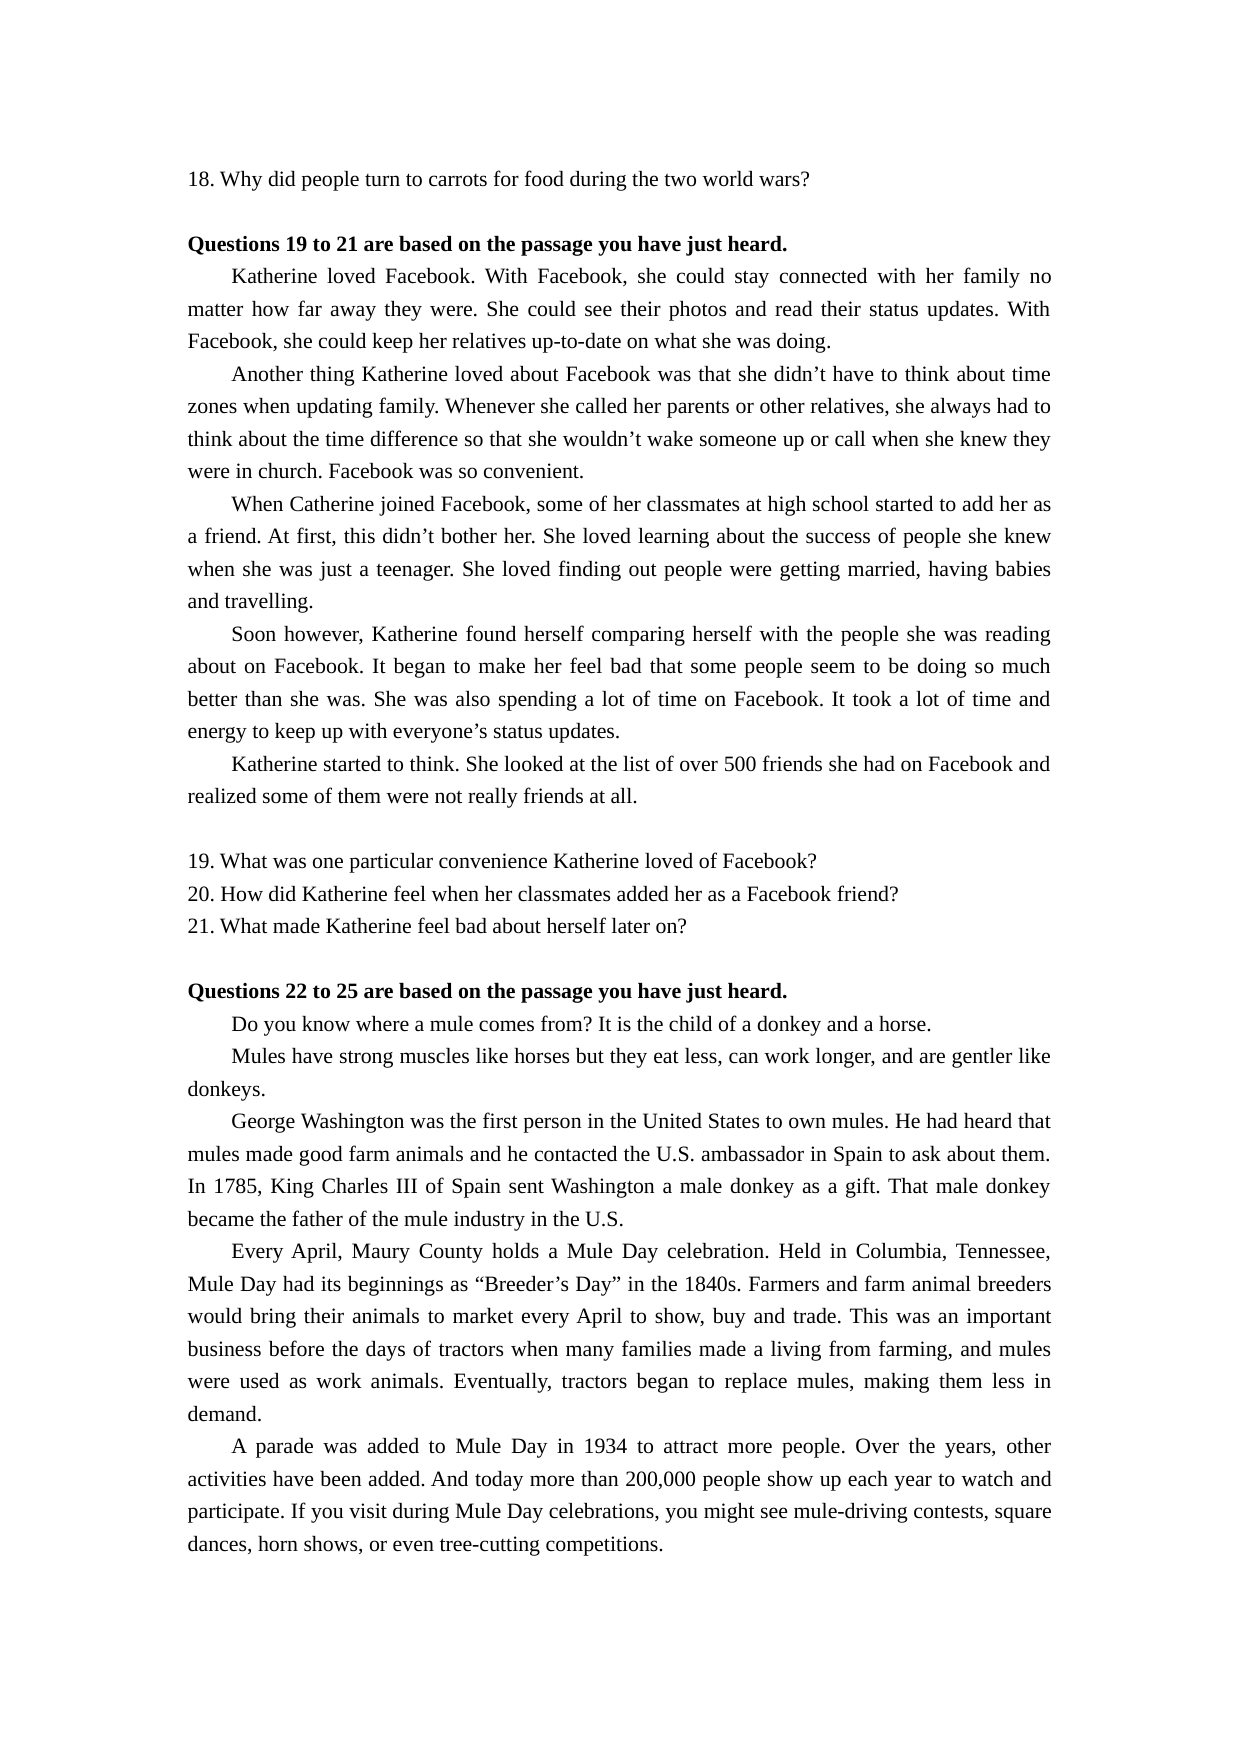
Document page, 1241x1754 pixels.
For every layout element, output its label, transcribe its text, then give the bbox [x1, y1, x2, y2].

text When Catherine joined Facebook, some of her classmates at high school started to add her as a friend. At first, this didn’t bother her. She loved learning about the success of people she knew when she was just a teenager. She loved finding out people were getting married, having babies and travelling. [187, 487, 1053, 617]
text Katherine started to think. She looked at the list of over 500 friends she had on Facebook and realized some of them were not really friends at all. [187, 747, 1053, 812]
text Questions 19 to 21 are based on the passage you have just heard. [187, 227, 1053, 259]
text 20. How did Katherine feel when her classmates added her as a Facebook friend? [187, 877, 1053, 909]
text 21. What made Katherine feel bad about herself later on? [187, 909, 1053, 942]
text Questions 22 to 25 are based on the passage you have just heard. [187, 974, 1053, 1007]
text Katherine loved Facebook. With Facebook, she could stay connected with her family no matter how far away they were. She could see their photos and read their status updates. With Facebook, she could keep her relatives up-to-date on what she was doing. [187, 259, 1053, 357]
text Mules have strong muscles like horses but they eat less, can work longer, and are gentler like donkeys. [187, 1039, 1053, 1104]
text 18. Why did people turn to carrots for food during the two world wars? [187, 162, 1053, 194]
text A parade was added to Mule Day in 1934 to attract more people. Over the years, other activities have been added. And today more than 200,000 people show up each year to watch and participate. If you visit during Mule Day celebrations, you might see mule-driving contests, square dances, horn shows, or even tree-cutting competitions. [187, 1429, 1053, 1559]
text George Washington was the first person in the United States to own mules. He had heard that mules made good farm animals and he contacted the U.S. ambassador in Spain to ask about them. In 1785, King Charles III of Spain sent Washington a male donkey as a gift. That male donkey became the father of the mule industry in the U.S. [187, 1104, 1053, 1234]
text Another thing Katherine loved about Facebook was that she didn’t have to think about time zones when updating family. Whenever she called her parents or other relatives, she always had to think about the time difference so that she wouldn’t wake someone up or call when she knew they were in church. Facebook was so convenient. [187, 357, 1053, 487]
text Do you know where a mule comes from? It is the child of a donkey and a horse. [187, 1007, 1053, 1039]
text Soon however, Katherine found herself comparing herself with the people she was reading about on Facebook. It began to make her feel bad that some people seem to be doing so much better than she was. She was also spending a lot of time on Facebook. It took a lot of time and energy to keep up with everyone’s status updates. [187, 617, 1053, 747]
text Every April, Maury County holds a Mule Day celebration. Held in Columbia, Tennessee, Mule Day had its beginnings as “Breeder’s Day” in the 1840s. Farmers and farm animal breeders would bring their animals to market every April to show, buy and trade. This was an important business before the days of tractors when many families made a living from farming, and mules were used as work animals. Eventually, tractors began to replace mules, making them less in demand. [187, 1234, 1053, 1429]
text 19. What was one particular convenience Katherine loved of Facebook? [187, 844, 1053, 877]
